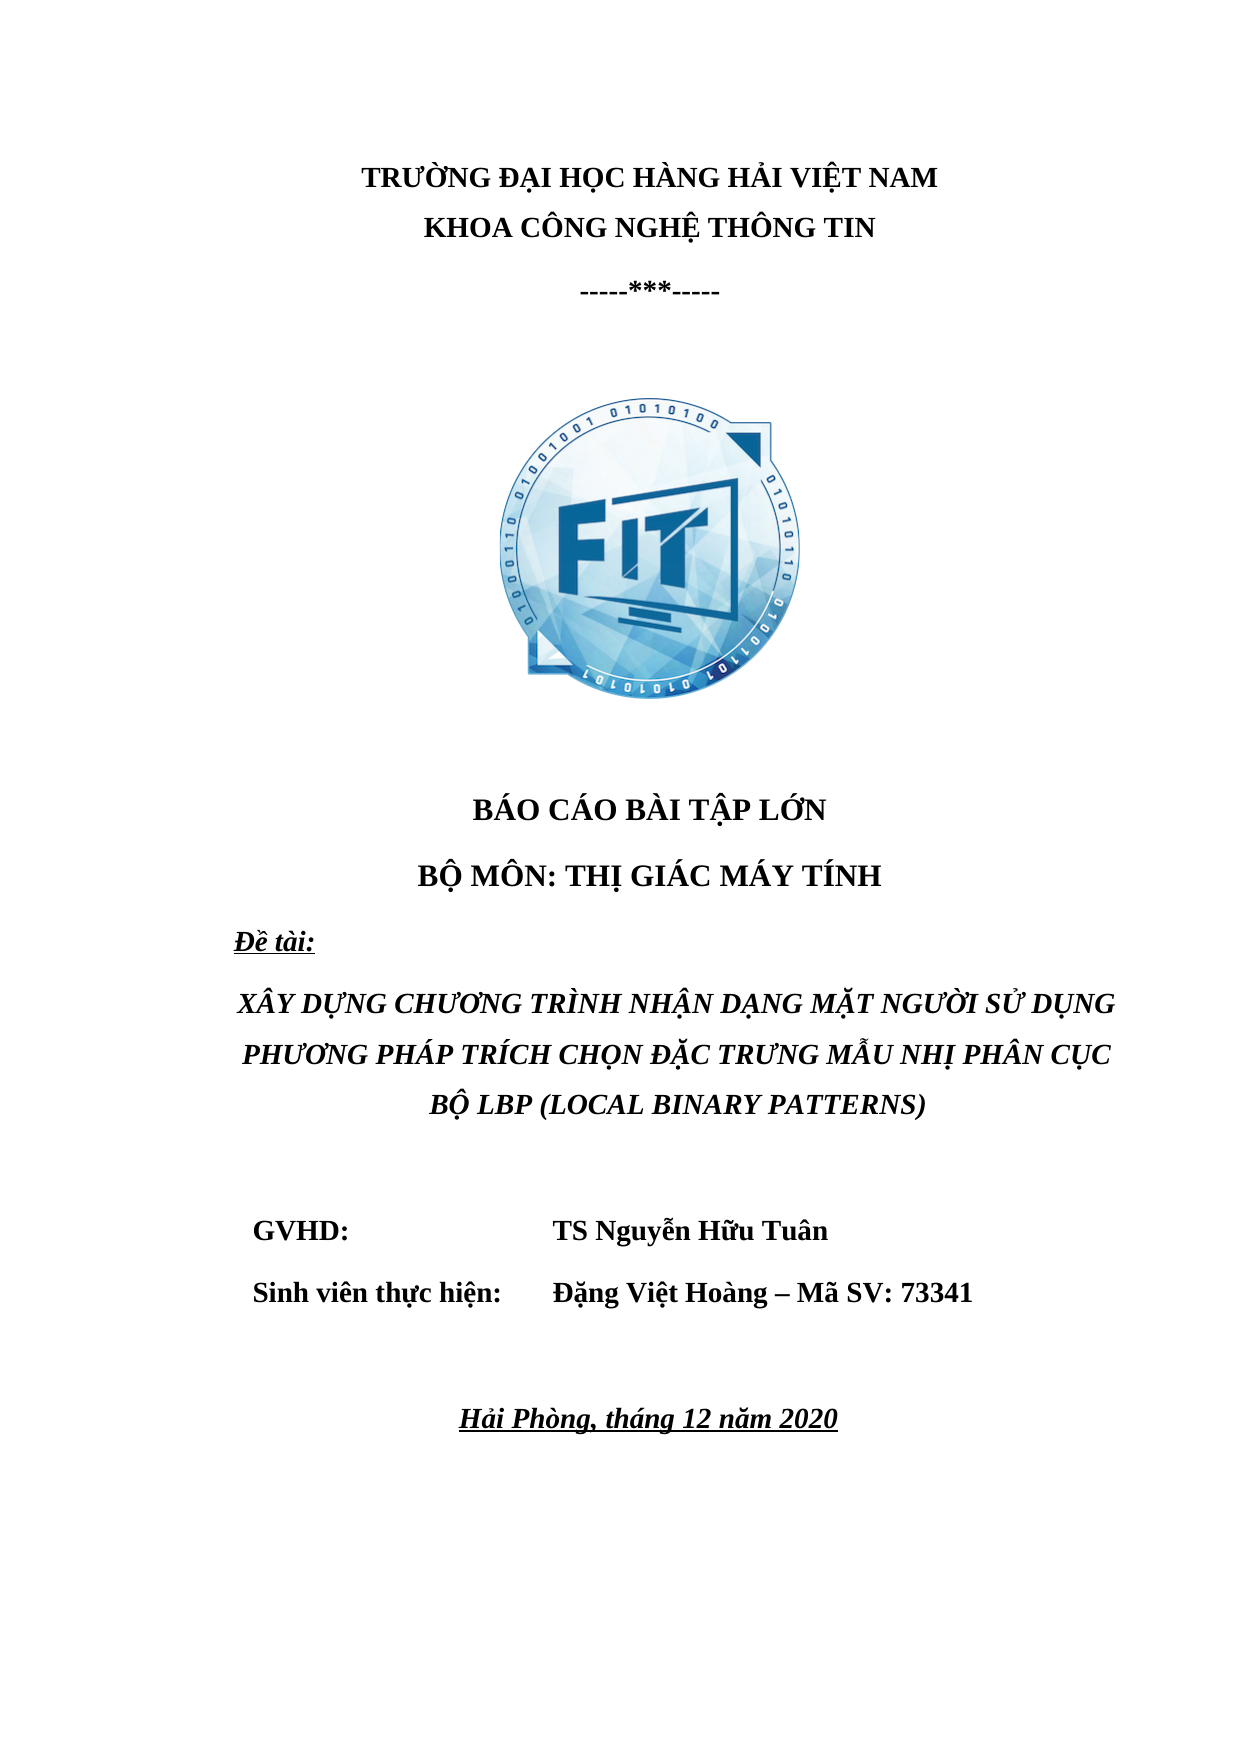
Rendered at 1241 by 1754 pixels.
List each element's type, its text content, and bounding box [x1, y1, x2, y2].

text GVHD: TS Nguyễn Hữu Tuân [252, 1213, 1122, 1246]
text XÂY DỰNG CHƯƠNG TRÌNH NHẬN DẠNG MẶT NGƯỜI SỬ DỤNG PHƯƠNG PHÁP TRÍCH CHỌN ĐẶC TRƯNG MẪU NHỊ PHÂN CỤC BỘ LBP (LOCAL BINARY PATTERNS) [233, 987, 1122, 1121]
text -----***----- [177, 273, 1122, 307]
text Hải Phòng, tháng 12 năm 2020 [177, 1401, 1122, 1435]
text TRƯỜNG ĐẠI HỌC HÀNG HẢI VIỆT NAM KHOA CÔNG NGHỆ THÔNG TIN [177, 160, 1122, 244]
text BỘ MÔN: THỊ GIÁC MÁY TÍNH [177, 857, 1122, 893]
text Sinh viên thực hiện: Đặng Việt Hoàng – Mã SV: 73341 [252, 1276, 1122, 1309]
picture [499, 398, 800, 699]
text BÁO CÁO BÀI TẬP LỚN [177, 791, 1122, 827]
text Đề tài: [177, 924, 1122, 957]
